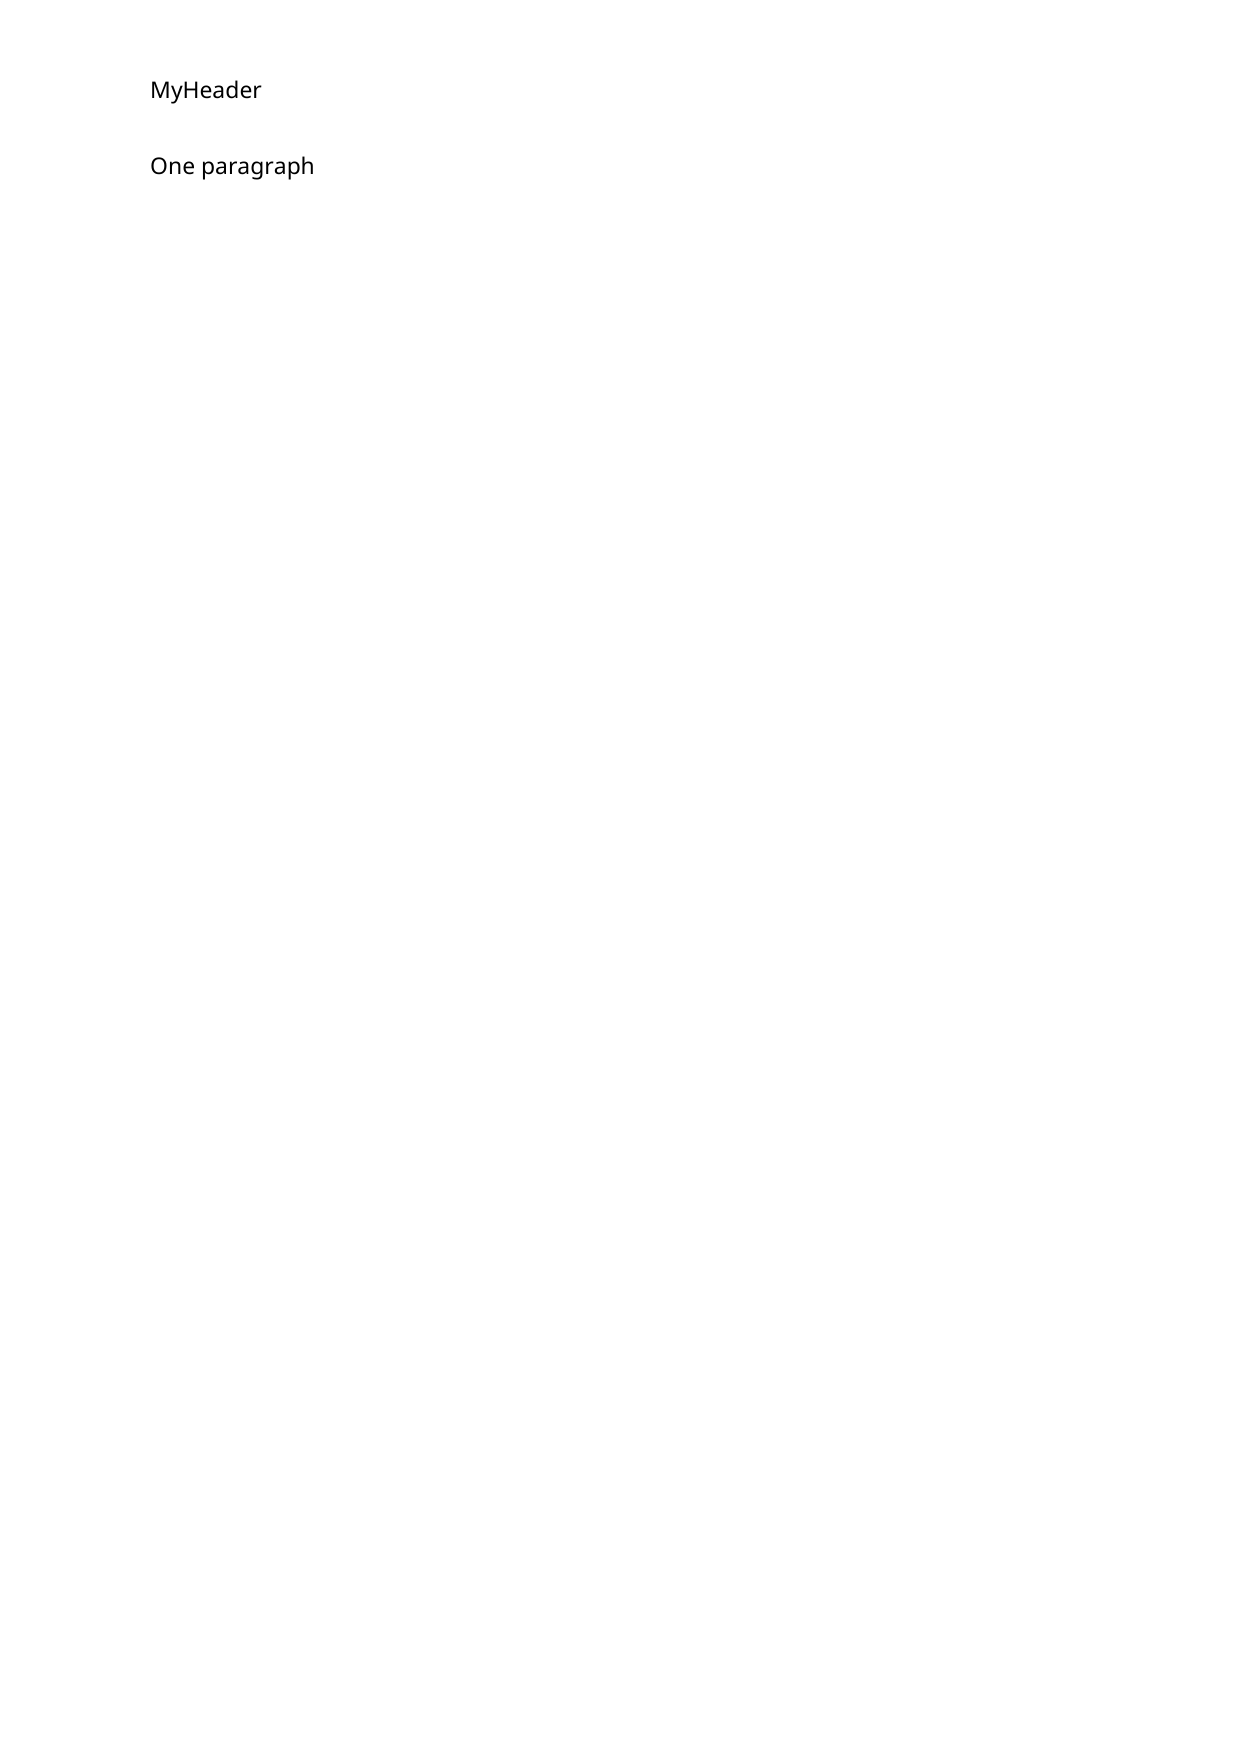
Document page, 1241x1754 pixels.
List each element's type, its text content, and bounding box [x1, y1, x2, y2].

text One paragraph [150, 150, 1090, 181]
